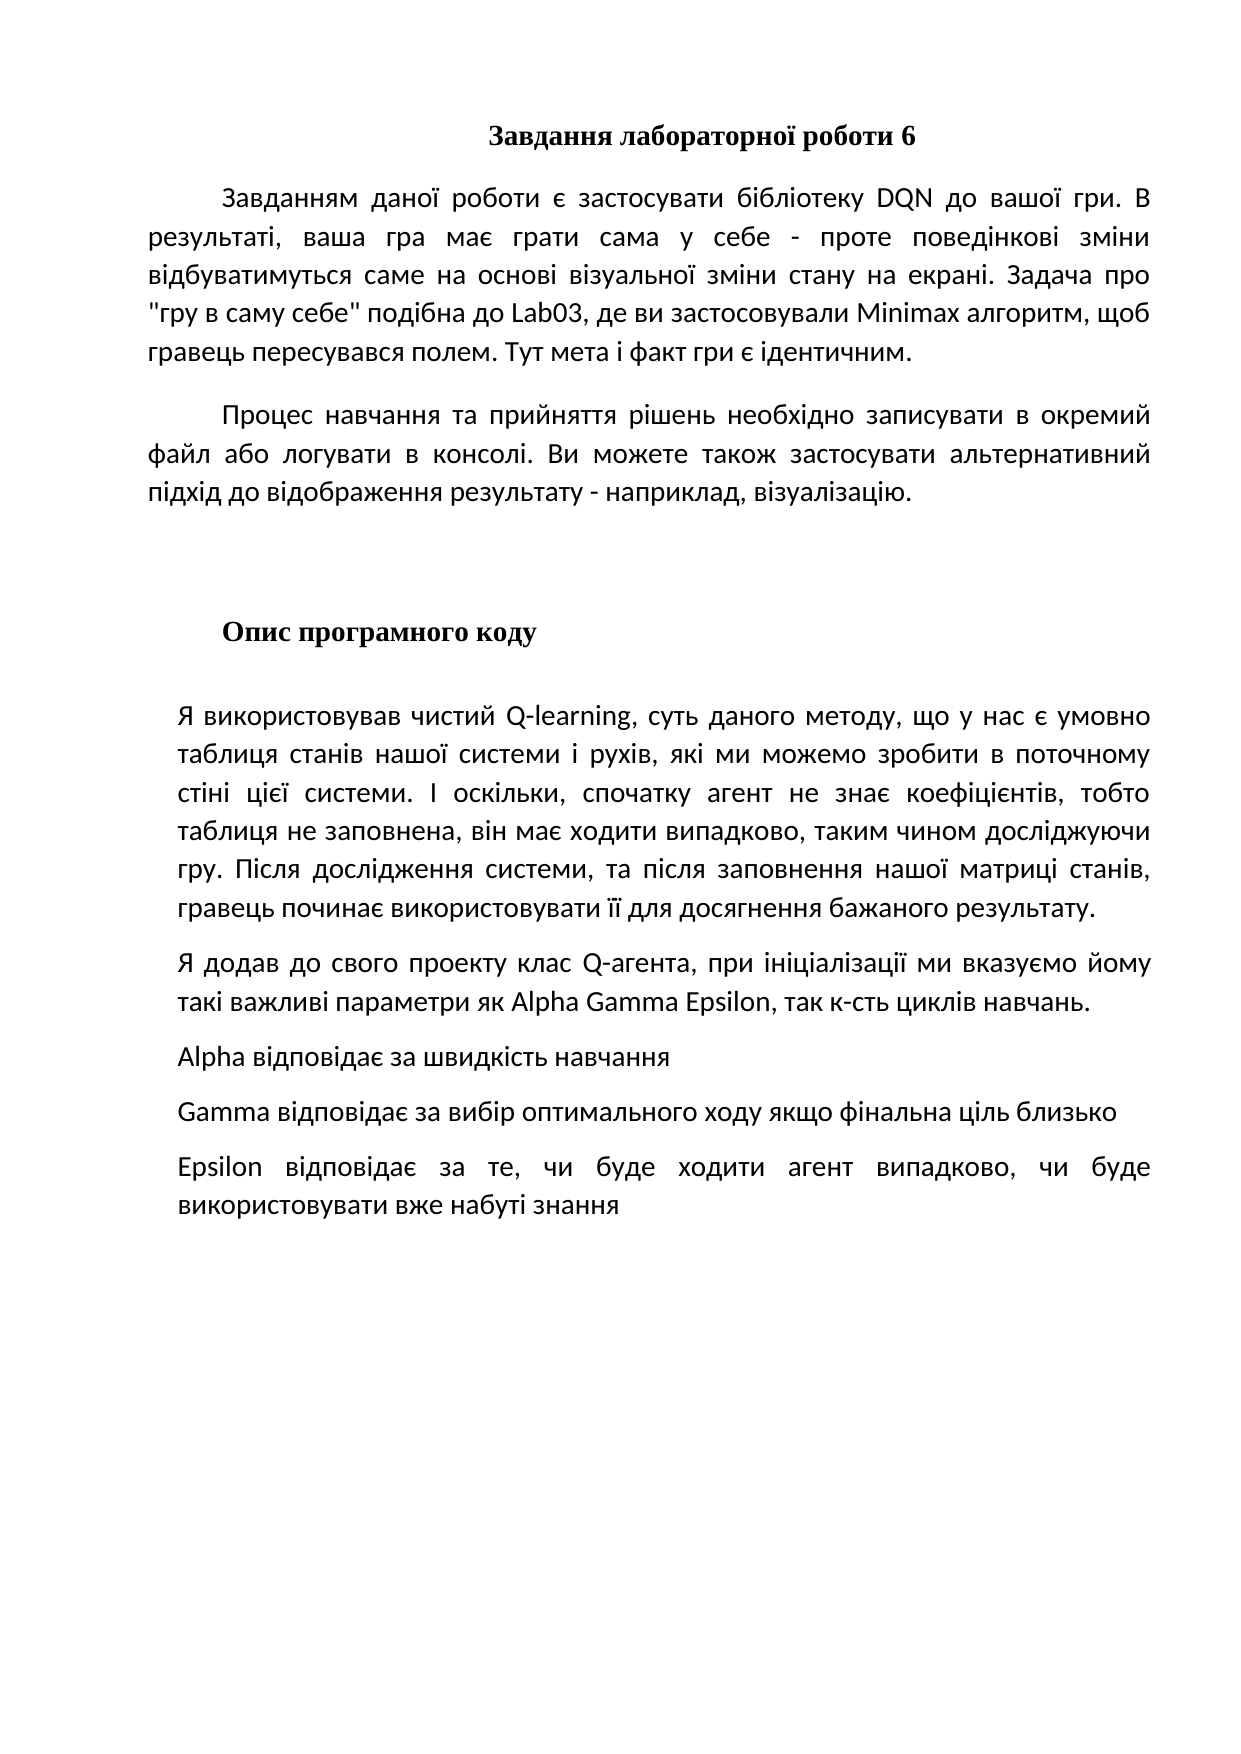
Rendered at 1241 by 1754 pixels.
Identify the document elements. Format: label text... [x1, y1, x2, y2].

text Alpha відповідає за швидкість навчання [177, 1038, 1152, 1073]
text Gamma відповідає за вибір оптимального ходу якщо фінальна ціль близько [177, 1093, 1152, 1128]
text Я додав до свого проекту клас Q-агента, при ініціалізації ми вказуємо йому такі важливі параметри як Alpha Gamma Epsilon, так к-сть циклів навчань. [177, 944, 1152, 1018]
subtitle Завдання лабораторної роботи 6 [252, 118, 1152, 152]
subtitle Опис програмного коду [148, 614, 1152, 647]
text Epsilon відповідає за те, чи буде ходити агент випадково, чи буде використовувати вже набуті знання [177, 1148, 1152, 1222]
text Я використовував чистий Q-learning, суть даного методу, що у нас є умовно таблиця станів нашої системи і рухів, які ми можемо зробити в поточному стіні цієї системи. І оскільки, спочатку агент не знає коефіцієнтів, тобто таблиця не заповнена, він має ходити випадково, таким чином досліджуючи гру. Після дослідження системи, та після заповнення нашої матриці станів, гравець починає використовувати її для досягнення бажаного результату. [177, 697, 1152, 925]
subtitle Завданням даної роботи є застосувати бібліотеку DQN до вашої гри. В результаті, ваша гра має грати сама у себе - проте поведінкові зміни відбуватимуться саме на основі візуальної зміни стану на екрані. Задача про "гру в саму себе" подібна до Lab03, де ви застосовували Minimax алгоритм, щоб гравець пересувався полем. Тут мета і факт гри є ідентичним. [148, 179, 1152, 369]
subtitle Процес навчання та прийняття рішень необхідно записувати в окремий файл або логувати в консолі. Ви можете також застосувати альтернативний підхід до відображення результату - наприклад, візуалізацію. [148, 396, 1152, 509]
